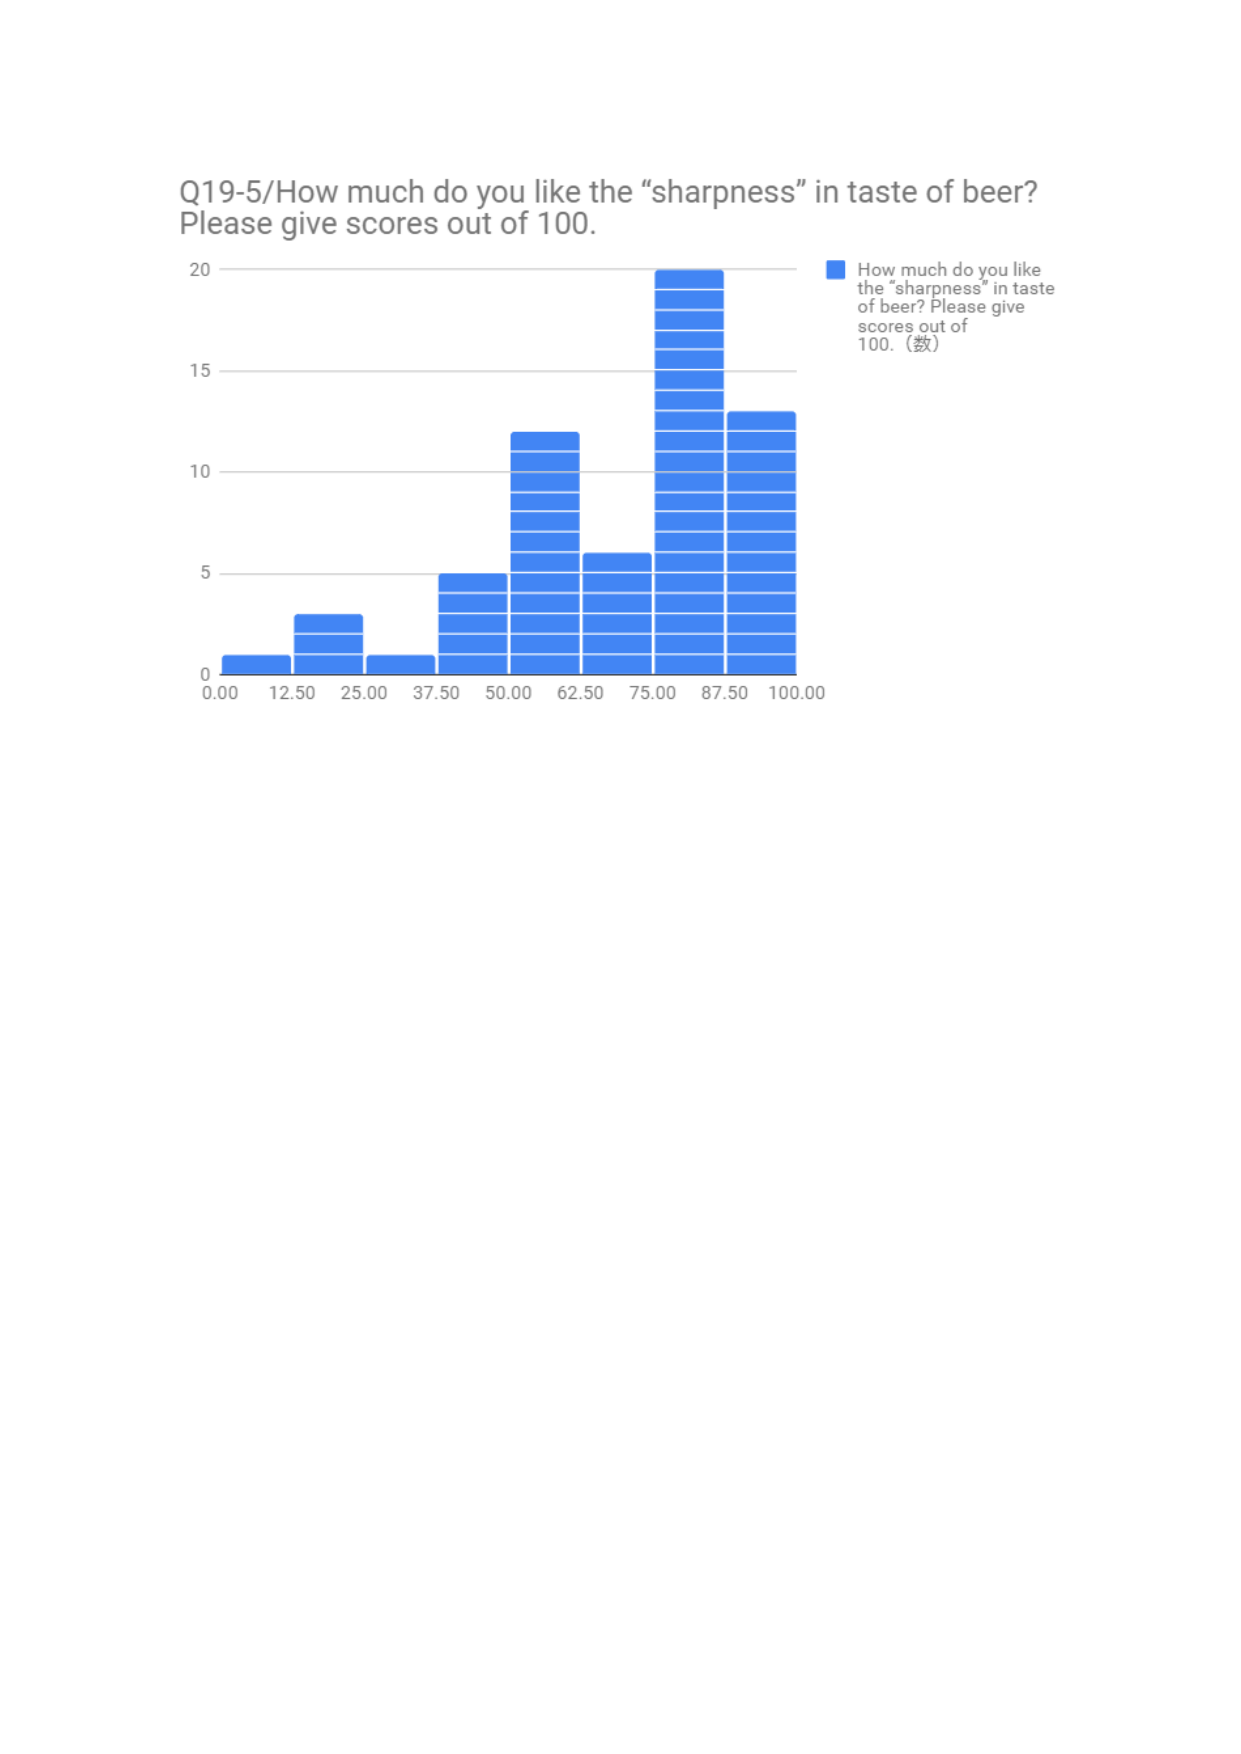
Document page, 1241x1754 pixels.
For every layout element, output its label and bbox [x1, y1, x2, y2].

picture [150, 150, 1091, 732]
